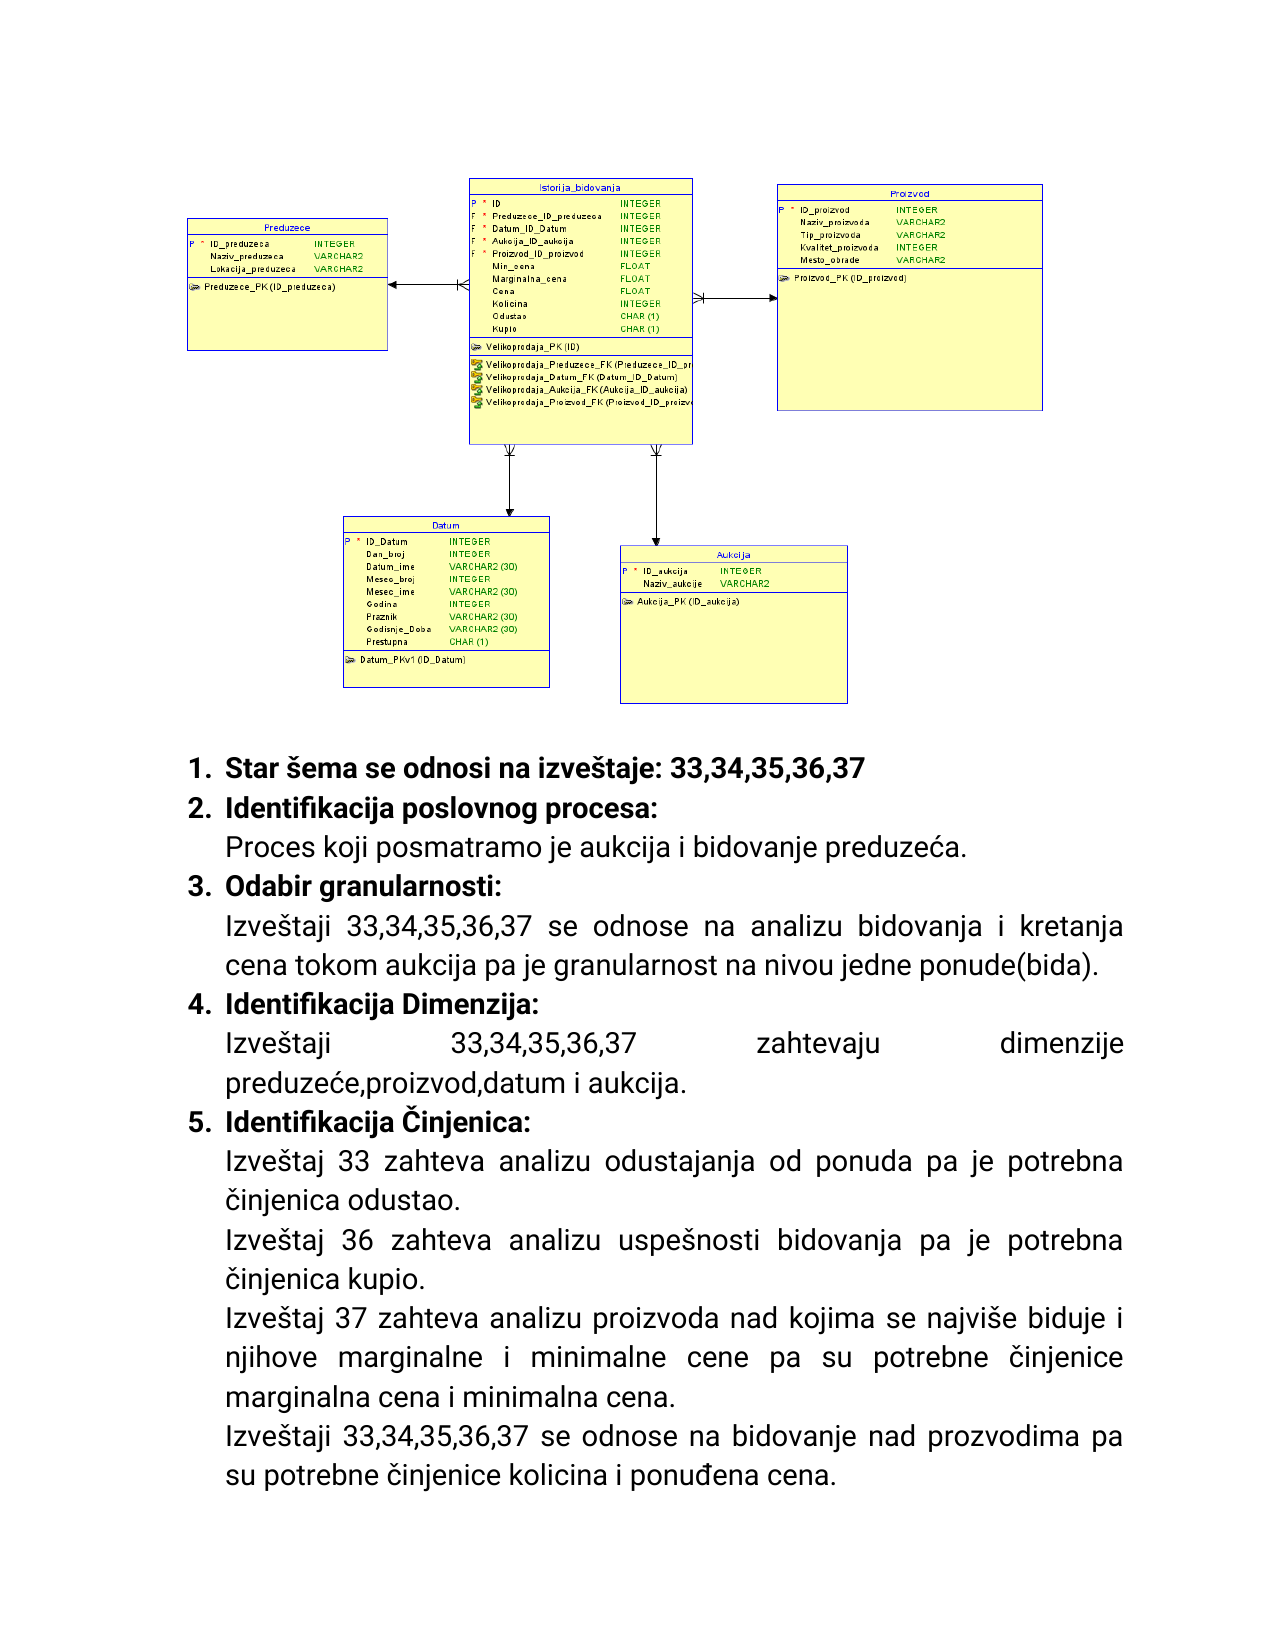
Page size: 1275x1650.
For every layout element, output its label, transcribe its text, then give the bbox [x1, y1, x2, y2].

text Izveštaj 37 zahteva analizu proizvoda nad kojima se najviše biduje i njihove marginalne i minimalne cene pa su potrebne činjenice marginalna cena i minimalna cena. [225, 1302, 1125, 1414]
text Proces koji posmatramo je aukcija i bidovanje preduzeća. [225, 830, 1125, 864]
list Star šema se odnosi na izveštaje: 33,34,35,36,37 [187, 752, 1125, 786]
text Izveštaj 36 zahteva analizu uspešnosti bidovanja pa je potrebna činjenica kupio. [225, 1223, 1125, 1296]
text Izveštaj 33 zahteva analizu odustajanja od ponuda pa je potrebna činjenica odustao. [225, 1144, 1125, 1218]
list Odabir granularnosti: [187, 869, 1125, 904]
text Izveštaji 33,34,35,36,37 se odnose na bidovanje nad prozvodima pa su potrebne činjenice kolicina i ponuđena cena. [225, 1419, 1125, 1493]
text Izveštaji 33,34,35,36,37 zahtevaju dimenzije preduzeće,proizvod,datum i aukcija. [225, 1027, 1125, 1100]
picture [150, 150, 1125, 748]
text Izveštaji 33,34,35,36,37 se odnose na analizu bidovanja i kretanja cena tokom aukcija pa je granularnost na nivou jedne ponude(bida). [225, 909, 1125, 982]
list Identifikacija Dimenzija: [187, 987, 1125, 1022]
list Identifikacija poslovnog procesa: [187, 791, 1125, 825]
list Identifikacija Činjenica: [187, 1105, 1125, 1139]
